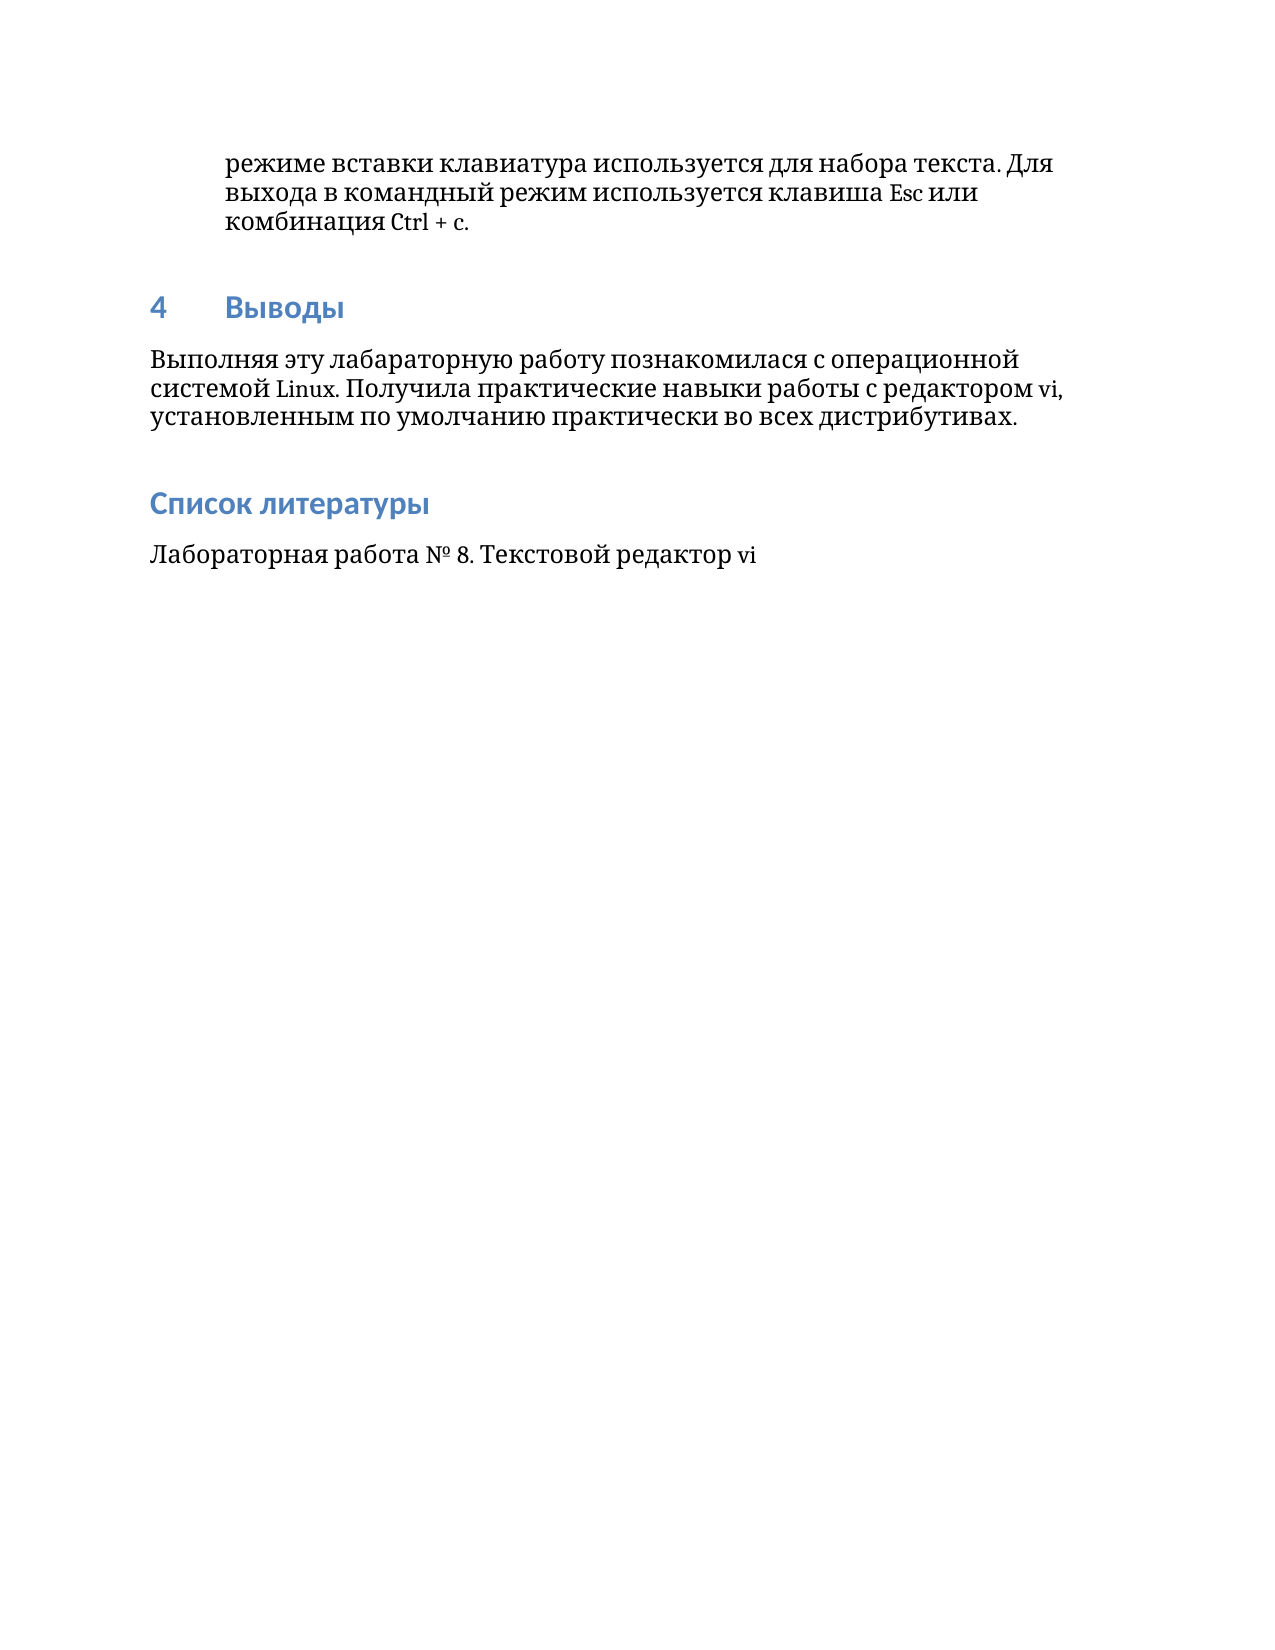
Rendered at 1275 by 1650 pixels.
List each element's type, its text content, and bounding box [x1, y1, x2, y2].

text Лабораторная работа № 8. Текстовой редактор vi [150, 541, 1125, 570]
subtitle Список литературы [150, 482, 1125, 523]
text Выполняя эту лабараторную работу познакомилася с операционной системой Linux. Получила практические навыки работы с редактором vi, установленным по умолчанию практически во всех дистрибутивах. [150, 346, 1125, 432]
subtitle 4 Выводы [150, 286, 1125, 327]
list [175, 150, 1125, 236]
